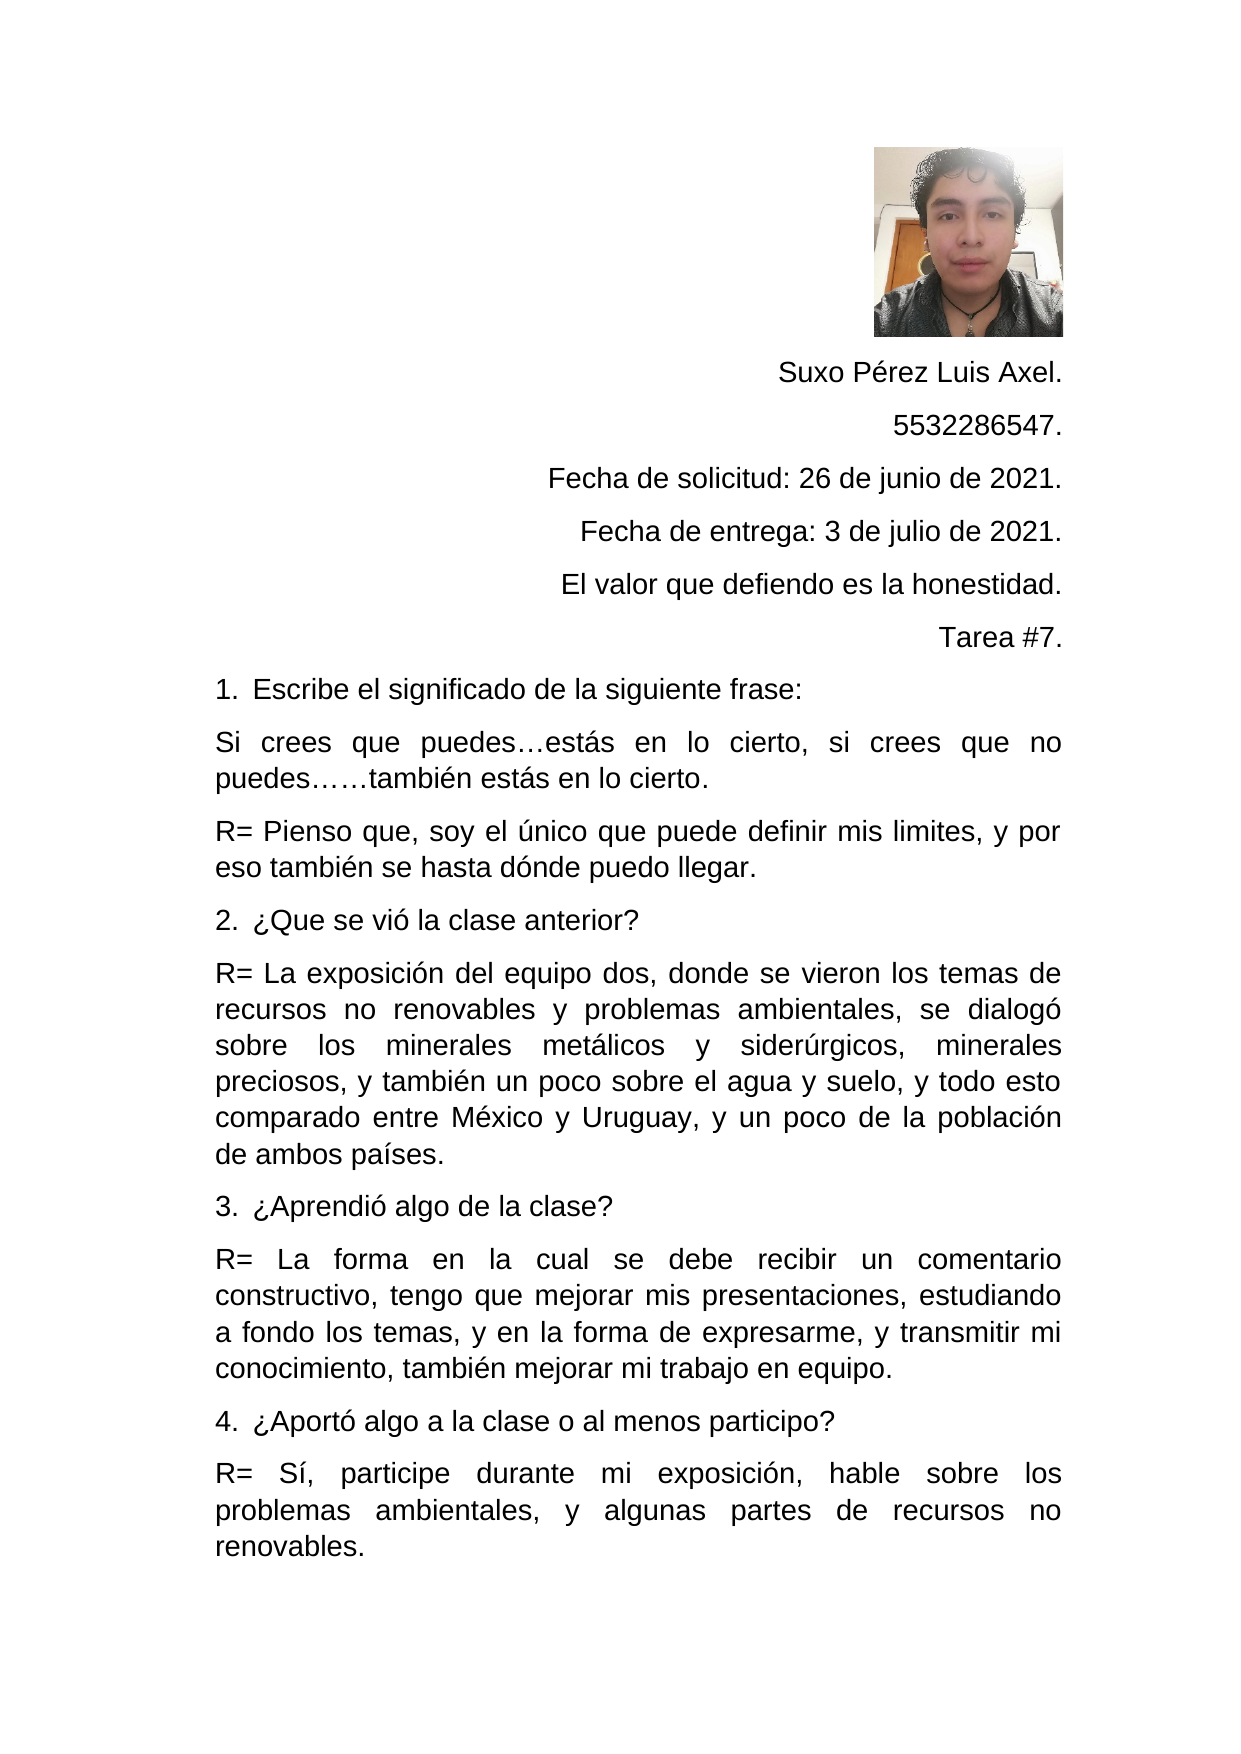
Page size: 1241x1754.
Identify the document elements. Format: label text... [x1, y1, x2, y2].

text R= Sí, participe durante mi exposición, hable sobre los problemas ambientales, y algunas partes de recursos no renovables. [215, 1456, 1063, 1562]
text El valor que defiendo es la honestidad. [215, 567, 1063, 600]
text Tarea #7. [215, 619, 1063, 653]
text Suxo Pérez Luis Axel. [215, 356, 1063, 389]
text Fecha de entrega: 3 de julio de 2021. [215, 514, 1063, 547]
text 5532286547. [215, 408, 1063, 442]
list ¿Aprendió algo de la clase? [215, 1189, 1063, 1223]
text Fecha de solicitud: 26 de junio de 2021. [215, 461, 1063, 495]
text R= La forma en la cual se debe recibir un comentario constructivo, tengo que mejorar mis presentaciones, estudiando a fondo los temas, y en la forma de expresarme, y transmitir mi conocimiento, también mejorar mi trabajo en equipo. [215, 1242, 1063, 1384]
text Si crees que puedes…estás en lo cierto, si crees que no puedes……también estás en lo cierto. [215, 725, 1063, 795]
text R= Pienso que, soy el único que puede definir mis limites, y por eso también se hasta dónde puedo llegar. [215, 814, 1063, 884]
text R= La exposición del equipo dos, donde se vieron los temas de recursos no renovables y problemas ambientales, se dialogó sobre los minerales metálicos y siderúrgicos, minerales preciosos, y también un poco sobre el agua y suelo, y todo esto comparado entre México y Uruguay, y un poco de la población de ambos países. [215, 956, 1063, 1170]
picture [874, 147, 1064, 337]
list ¿Que se vió la clase anterior? [215, 903, 1063, 937]
list Escribe el significado de la siguiente frase: [215, 672, 1063, 706]
list ¿Aportó algo a la clase o al menos participo? [215, 1403, 1063, 1437]
